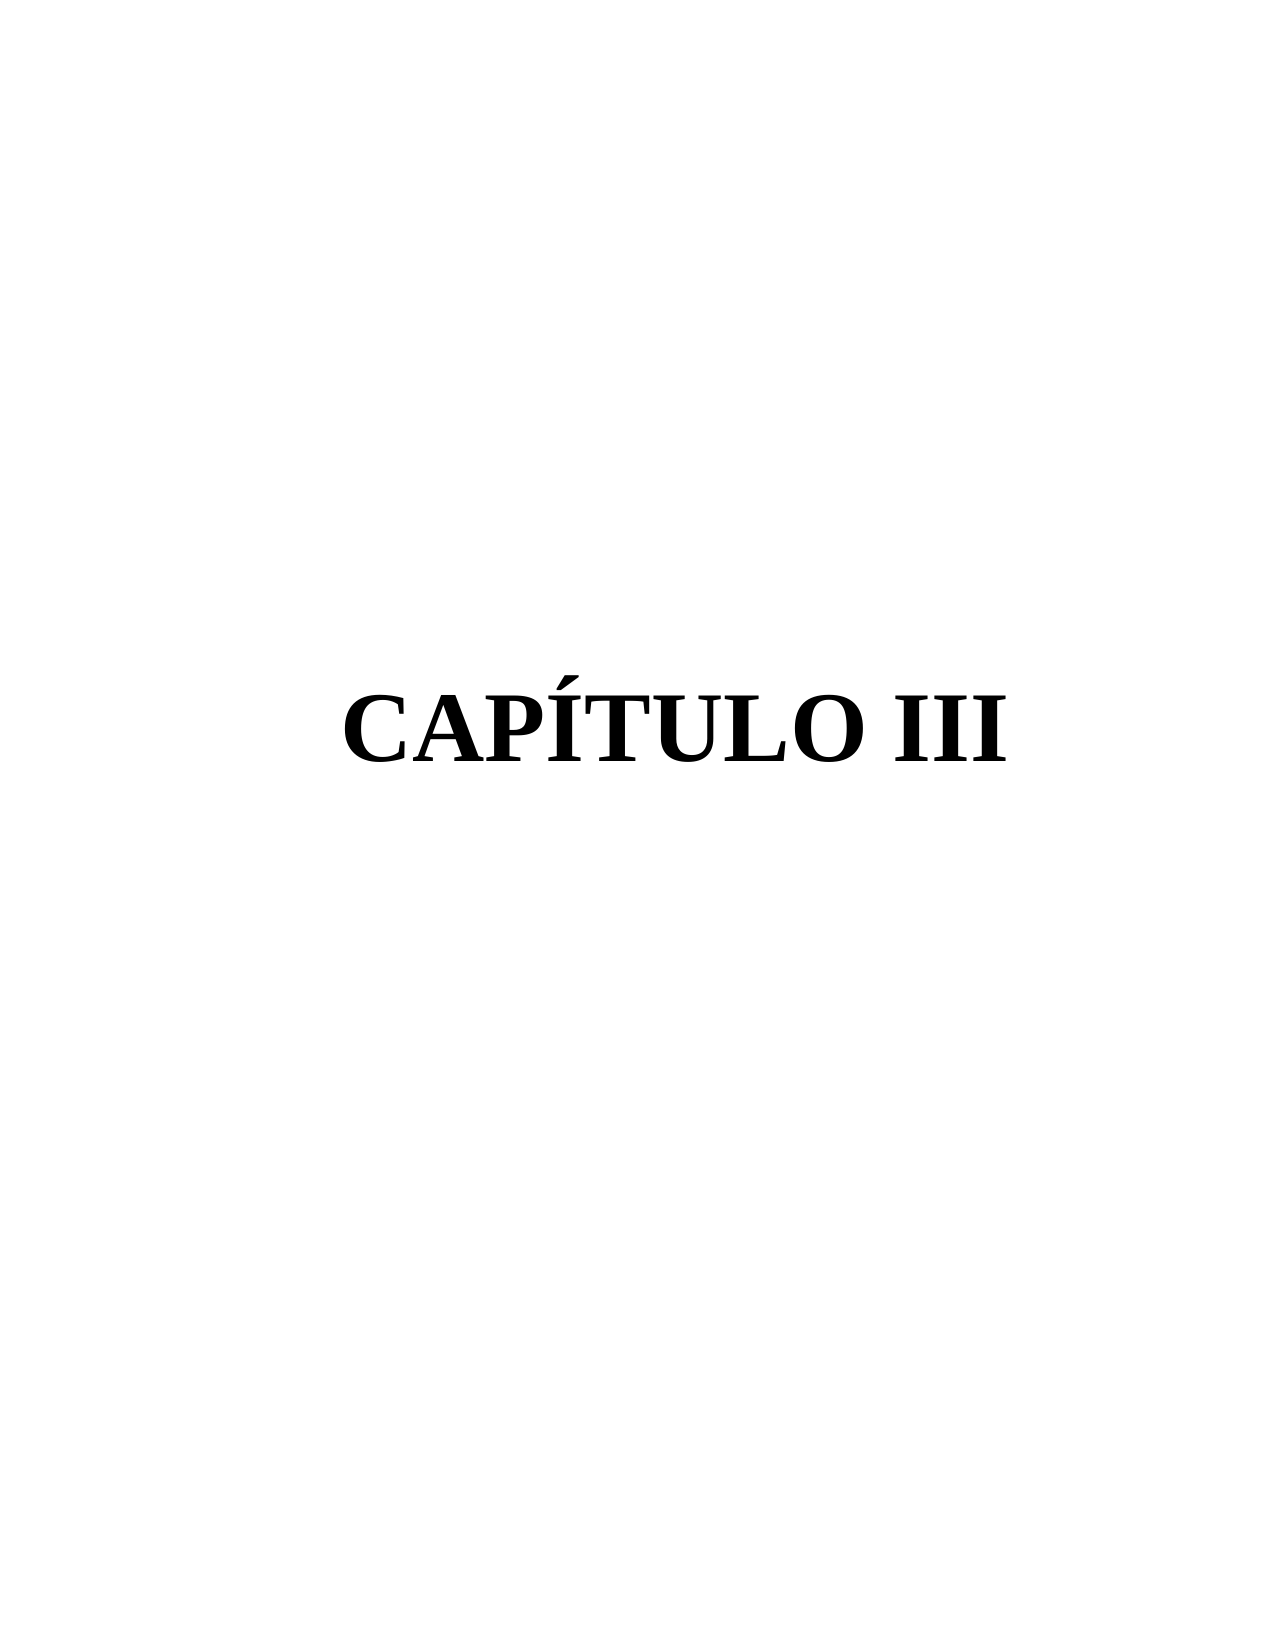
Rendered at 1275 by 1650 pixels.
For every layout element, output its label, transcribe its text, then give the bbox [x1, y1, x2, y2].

text CAPÍTULO III [150, 667, 1125, 782]
